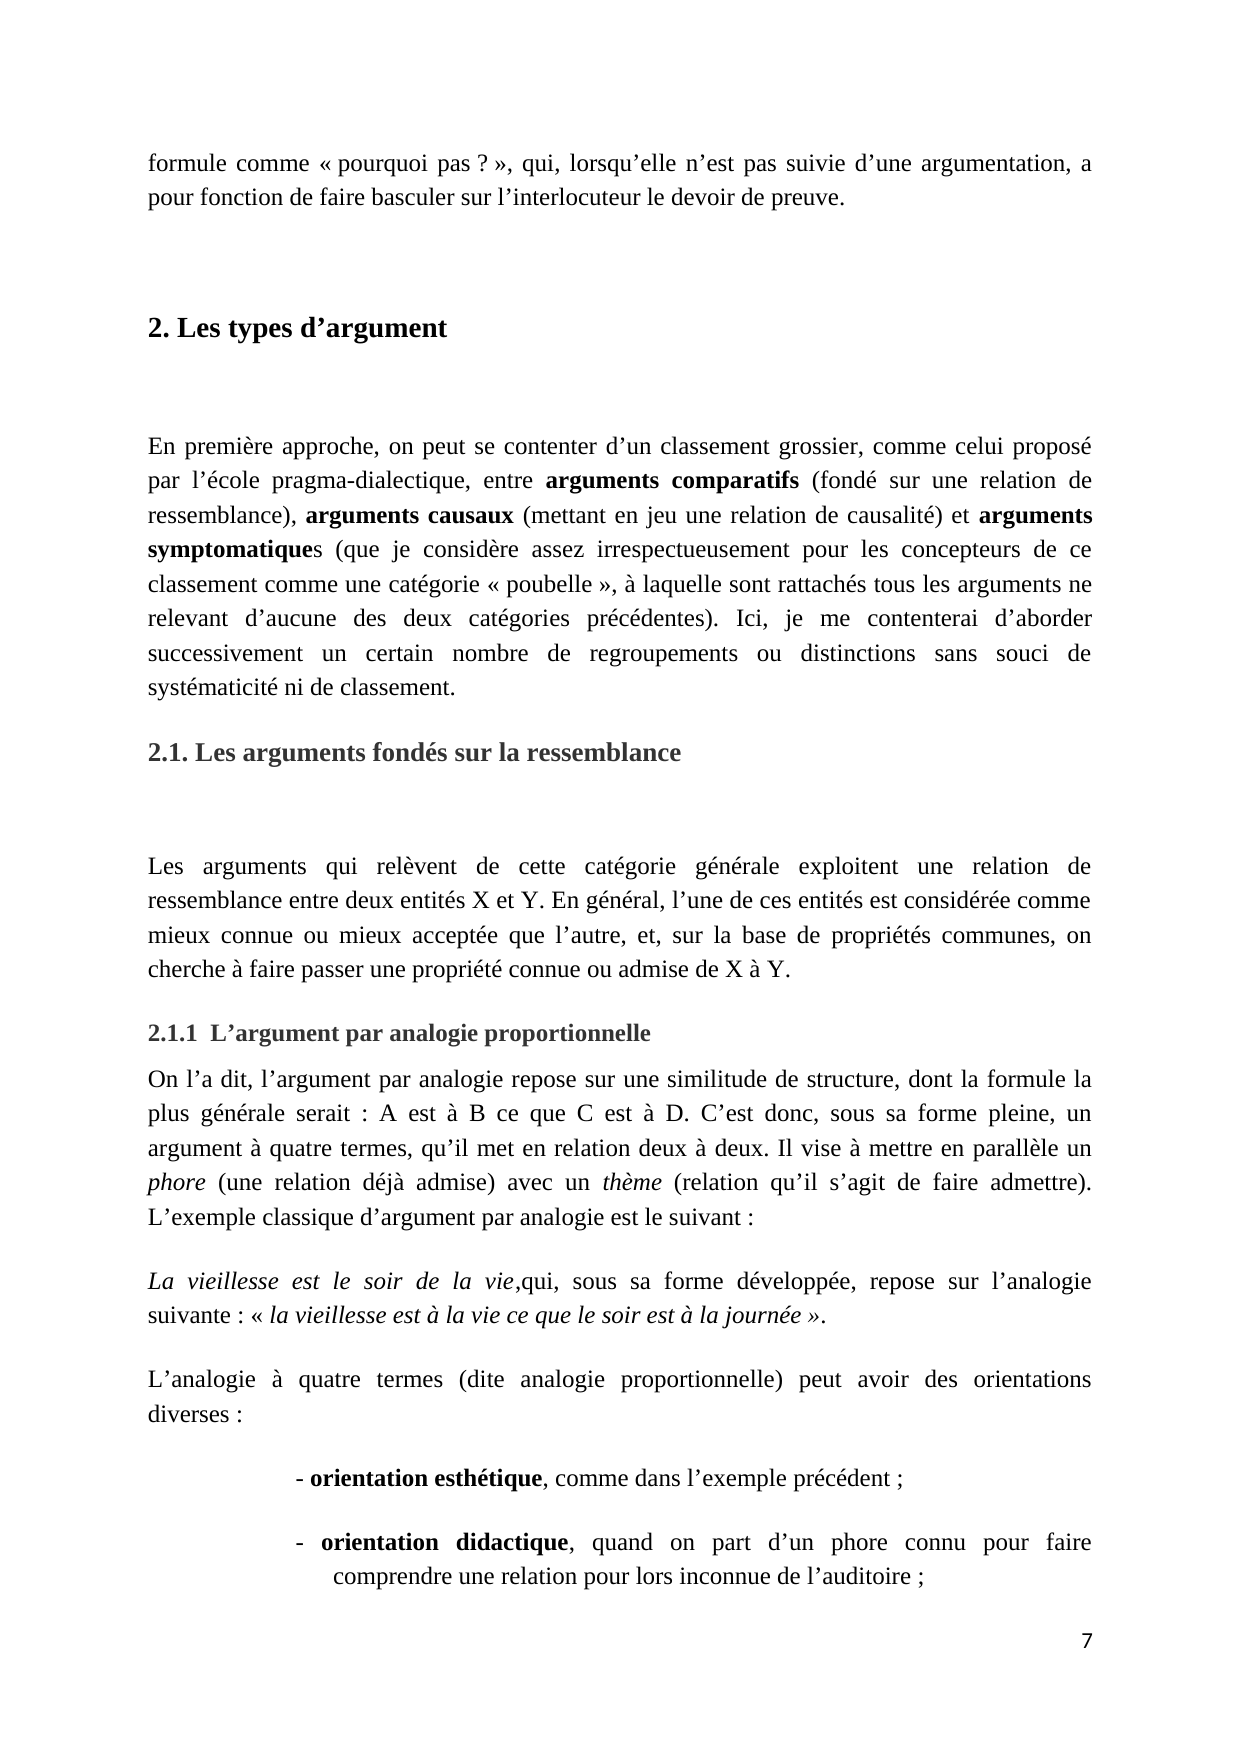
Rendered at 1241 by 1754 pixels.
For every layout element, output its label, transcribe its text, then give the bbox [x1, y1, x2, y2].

text - orientation didactique, quand on part d’un phore connu pour faire comprendre une relation pour lors inconnue de l’auditoire ; [295, 1527, 1093, 1590]
text L’analogie à quatre termes (dite analogie proportionnelle) peut avoir des orientations diverses : [148, 1364, 1093, 1427]
subtitle 2.1. Les arguments fondés sur la ressemblance [148, 736, 1093, 767]
text La vieillesse est le soir de la vie,qui, sous sa forme développée, repose sur l’analogie suivante : « la vieillesse est à la vie ce que le soir est à la journée ». [148, 1266, 1093, 1329]
text - orientation esthétique, comme dans l’exemple précédent ; [295, 1463, 1093, 1491]
text En première approche, on peut se contenter d’un classement grossier, comme celui proposé par l’école pragma-dialectique, entre arguments comparatifs (fondé sur une relation de ressemblance), arguments causaux (mettant en jeu une relation de causalité) et arguments symptomatiques (que je considère assez irrespectueusement pour les concepteurs de ce classement comme une catégorie « poubelle », à laquelle sont rattachés tous les arguments ne relevant d’aucune des deux catégories précédentes). Ici, je me contenterai d’aborder successivement un certain nombre de regroupements ou distinctions sans souci de systématicité ni de classement. [148, 431, 1093, 701]
subtitle 2. Les types d’argument [148, 310, 1093, 343]
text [148, 148, 1093, 211]
subtitle 2.1.1 L’argument par analogie proportionnelle [148, 1018, 1093, 1047]
text On l’a dit, l’argument par analogie repose sur une similitude de structure, dont la formule la plus générale serait : A est à B ce que C est à D. C’est donc, sous sa forme pleine, un argument à quatre termes, qu’il met en relation deux à deux. Il vise à mettre en parallèle un phore (une relation déjà admise) avec un thème (relation qu’il s’agit de faire admettre). L’exemple classique d’argument par analogie est le suivant : [148, 1064, 1093, 1231]
text Les arguments qui relèvent de cette catégorie générale exploitent une relation de ressemblance entre deux entités X et Y. En général, l’une de ces entités est considérée comme mieux connue ou mieux acceptée que l’autre, et, sur la base de propriétés communes, on cherche à faire passer une propriété connue ou admise de X à Y. [148, 851, 1093, 983]
